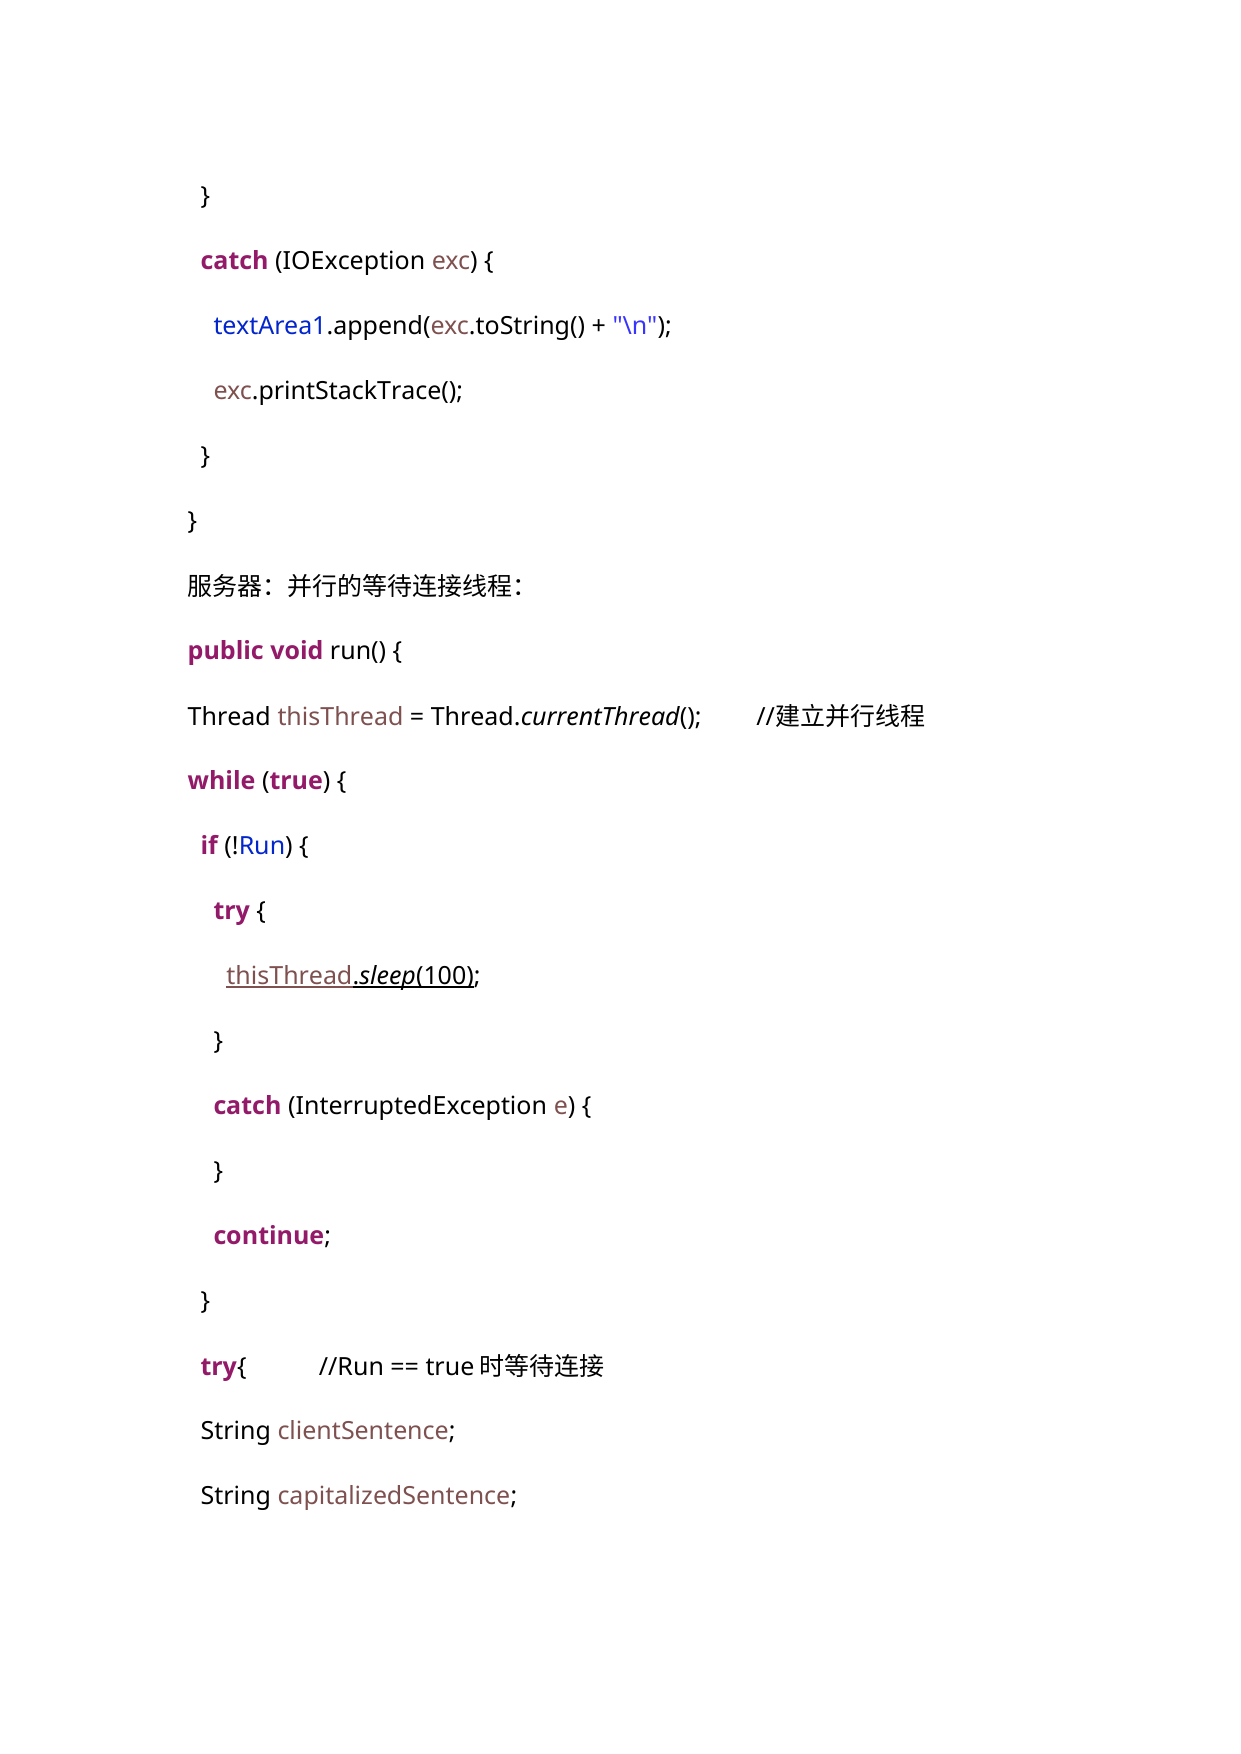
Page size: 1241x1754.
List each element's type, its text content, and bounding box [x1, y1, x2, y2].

text thisThread.sleep(100); [187, 942, 1053, 1007]
text } [187, 1007, 1053, 1072]
text catch (IOException exc) { [187, 227, 1053, 292]
text if (!Run) { [187, 812, 1053, 877]
text continue; [187, 1202, 1053, 1267]
text Thread thisThread = Thread.currentThread(); //建立并行线程 [187, 682, 1053, 747]
text while (true) { [187, 747, 1053, 812]
text } [187, 422, 1053, 487]
text } [187, 487, 1053, 552]
text 服务器：并行的等待连接线程： [187, 552, 1053, 617]
text } [187, 1267, 1053, 1332]
text public void run() { [187, 617, 1053, 682]
text try{ //Run == true时等待连接 [187, 1332, 1053, 1397]
text textArea1.append(exc.toString() + "\n"); [187, 292, 1053, 357]
text } [187, 162, 1053, 227]
text try { [187, 877, 1053, 942]
text String capitalizedSentence; [187, 1462, 1053, 1527]
text exc.printStackTrace(); [187, 357, 1053, 422]
text String clientSentence; [187, 1397, 1053, 1462]
text catch (InterruptedException e) { [187, 1072, 1053, 1137]
text } [187, 1137, 1053, 1202]
